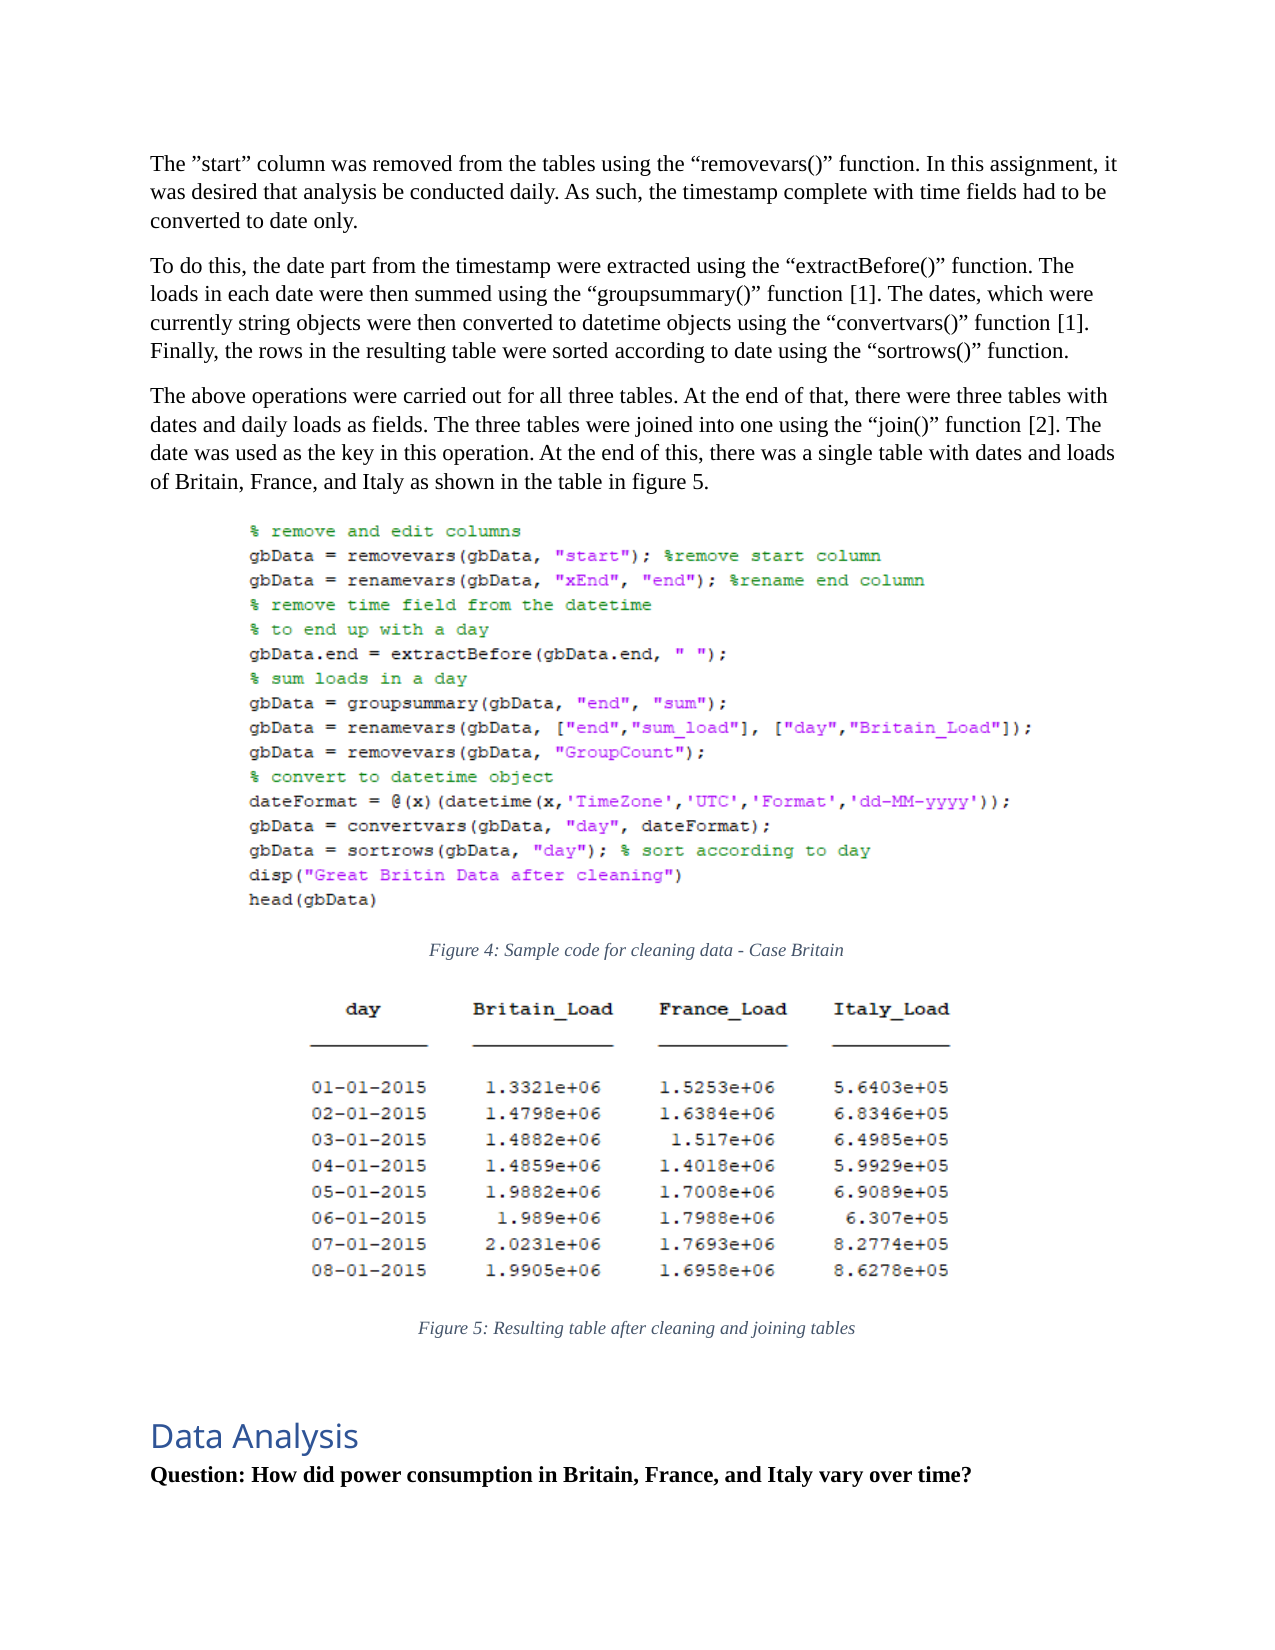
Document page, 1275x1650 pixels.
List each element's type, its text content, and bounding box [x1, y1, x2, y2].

text The above operations were carried out for all three tables. At the end of that, there were three tables with dates and daily loads as fields. The three tables were joined into one using the “join()” function . The date was used as the key in this operation. At the end of this, there was a single table with dates and loads of Britain, France, and Italy as shown in the table in figure 5. [150, 382, 1125, 494]
picture [226, 512, 1049, 920]
text To do this, the date part from the timestamp were extracted using the “extractBefore()” function. The loads in each date were then summed using the “groupsummary()” function . The dates, which were currently string objects were then converted to datetime objects using the “convertvars()” function . Finally, the rows in the resulting table were sorted according to date using the “sortrows()” function. [150, 252, 1125, 364]
picture [272, 980, 1003, 1298]
text The ”start” column was removed from the tables using the “removevars()” function. In this assignment, it was desired that analysis be conducted daily. As such, the timestamp complete with time fields had to be converted to date only. [150, 150, 1125, 233]
subtitle Data Analysis [150, 1412, 1125, 1458]
text Question: How did power consumption in Britain, France, and Italy vary over time? [150, 1461, 1125, 1488]
